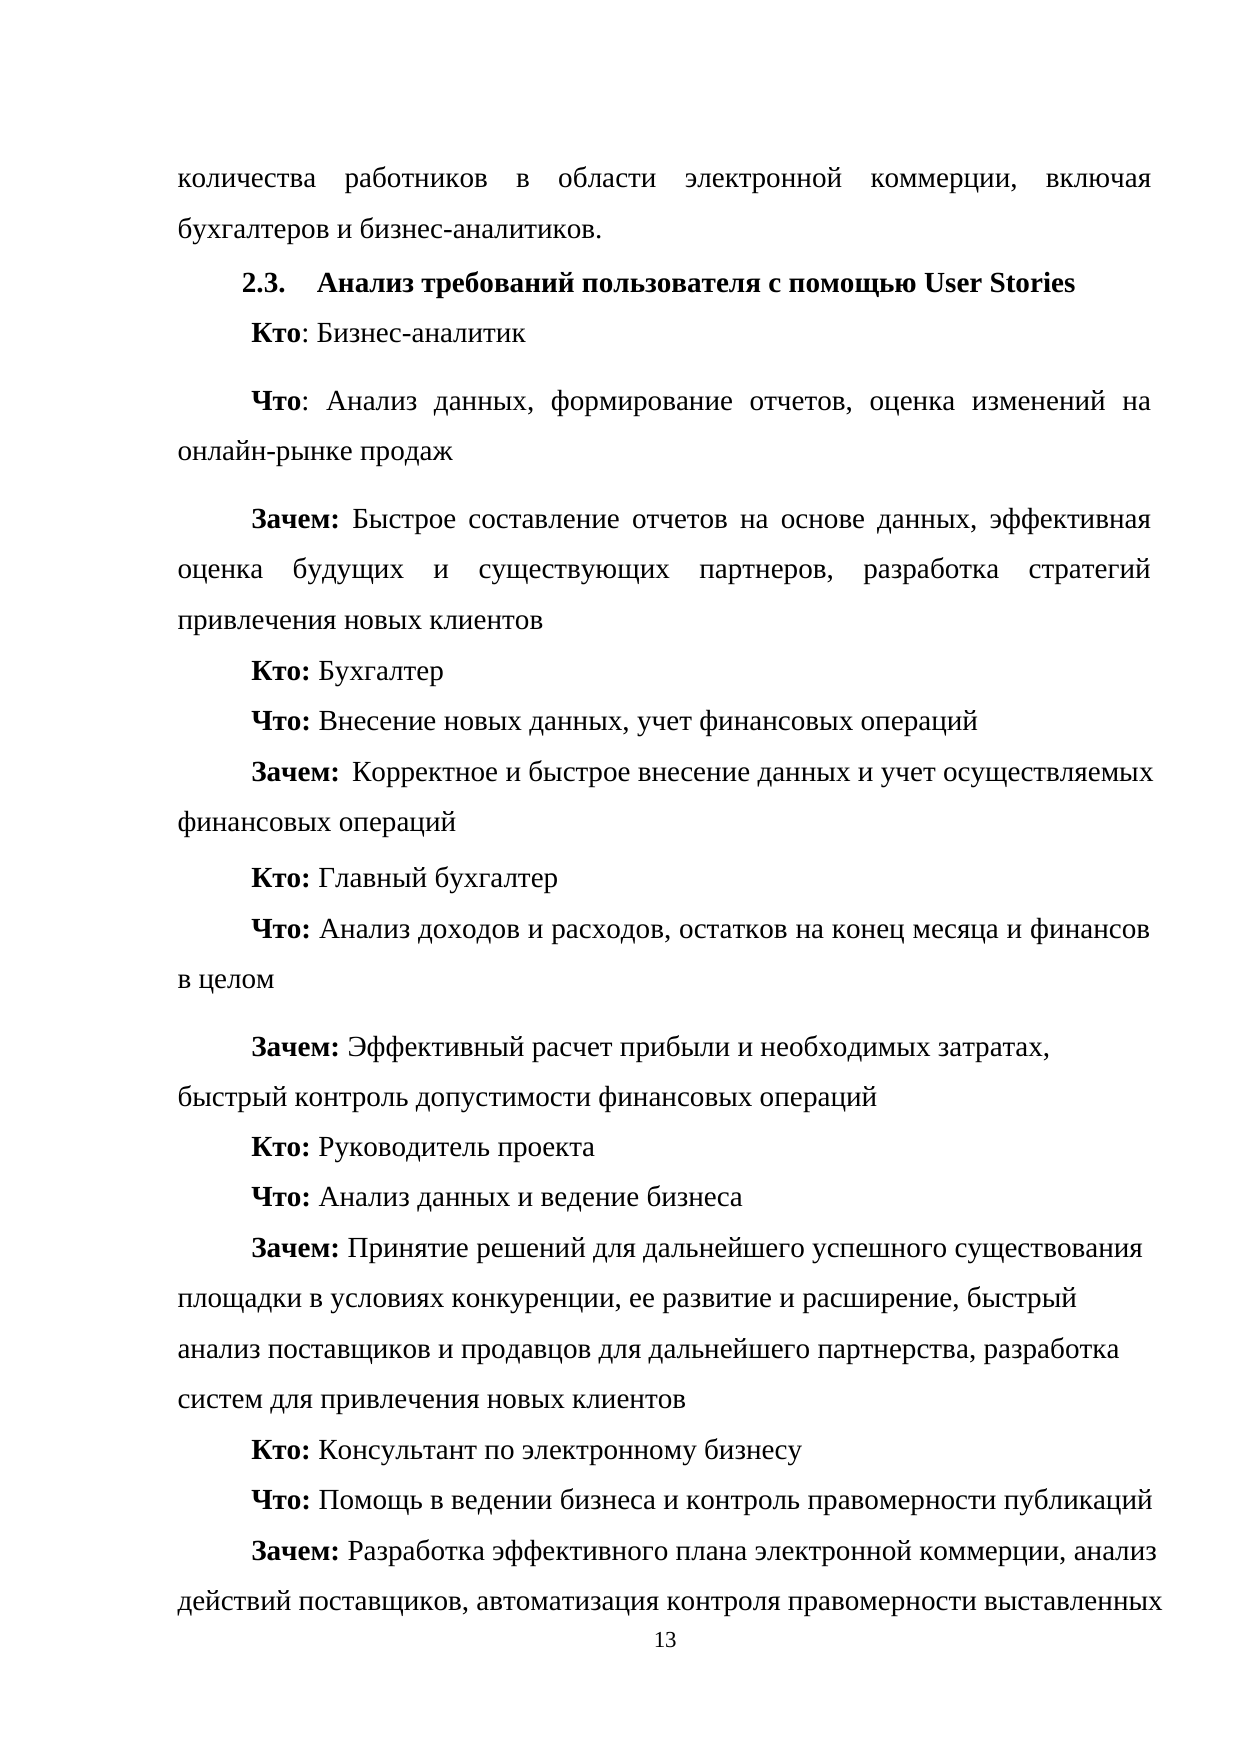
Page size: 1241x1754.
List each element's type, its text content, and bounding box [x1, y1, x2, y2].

text Зачем: Эффективный расчет прибыли и необходимых затратах, быстрый контроль допустимости финансовых операций [177, 1029, 1151, 1112]
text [177, 1533, 1163, 1617]
text Зачем: Корректное и быстрое внесение данных и учет осуществляемых финансовых операций [177, 754, 1163, 837]
text Что: Анализ данных, формирование отчетов, оценка изменений на онлайн-рынке продаж [177, 383, 1152, 467]
subtitle Анализ требований пользователя c помощью User Stories [242, 265, 1163, 299]
text Зачем: Быстрое составление отчетов на основе данных, эффективная оценка будущих и существующих партнеров, разработка стратегий привлечения новых клиентов [177, 501, 1152, 636]
text Кто: Бизнес-аналитик [177, 316, 1152, 349]
text Кто: Бухгалтер [251, 653, 1163, 686]
text Зачем: Принятие решений для дальнейшего успешного существования площадки в условиях конкуренции, ее развитие и расширение, быстрый анализ поставщиков и продавцов для дальнейшего партнерства, разработка систем для привлечения новых клиентов [177, 1230, 1163, 1415]
text Что: Помощь в ведении бизнеса и контроль правомерности публикаций [251, 1482, 1163, 1516]
text Что: Анализ данных и ведение бизнеса [251, 1179, 1163, 1213]
text Что: Внесение новых данных, учет финансовых операций [251, 703, 1163, 737]
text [177, 160, 1152, 244]
text Кто: Руководитель проекта [251, 1129, 1163, 1163]
text Кто: Консультант по электронному бизнесу [251, 1432, 1163, 1466]
text Что: Анализ доходов и расходов, остатков на конец месяца и финансов в целом [177, 911, 1152, 995]
text Кто: Главный бухгалтер [251, 860, 1163, 894]
